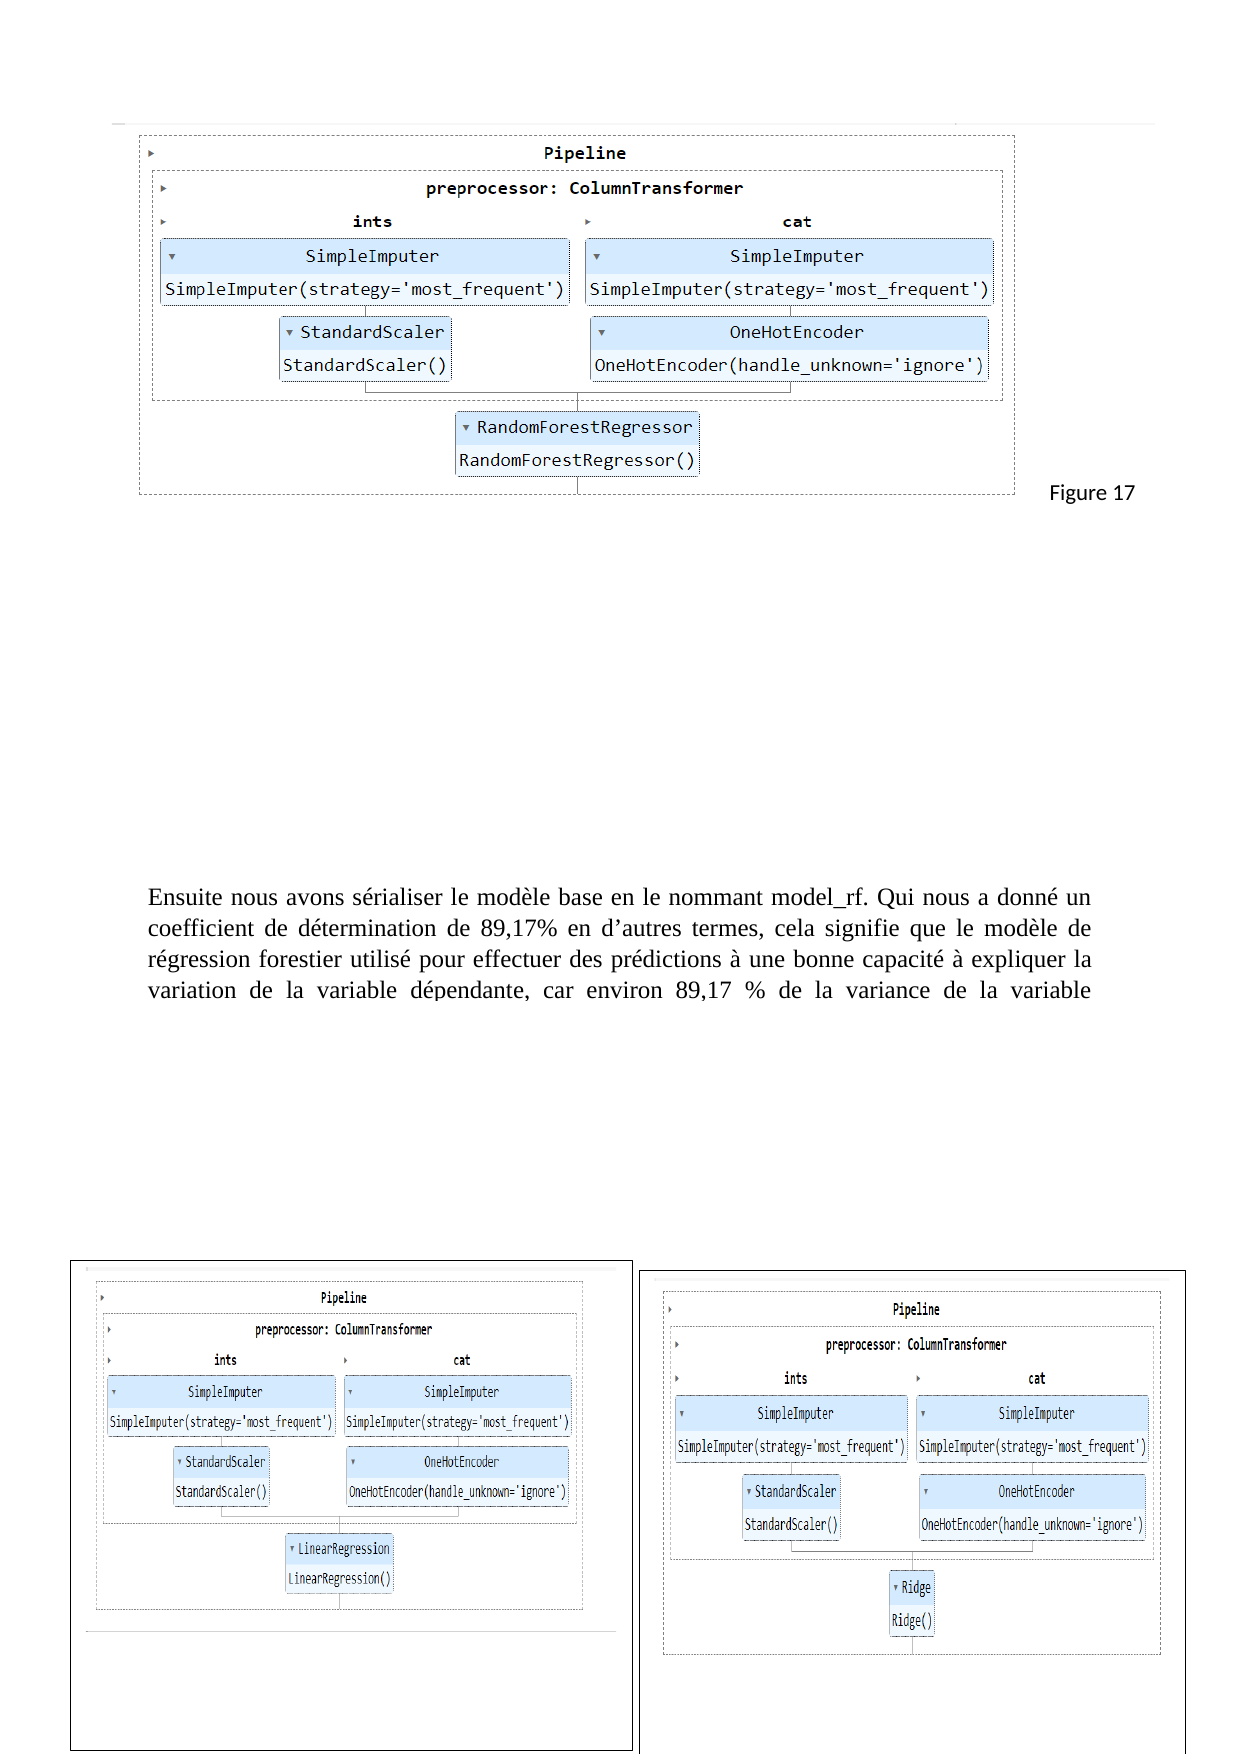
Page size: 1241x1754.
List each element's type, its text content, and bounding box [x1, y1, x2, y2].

text Ensuite nous avons sérialiser le modèle base en le nommant model_rf. Qui nous a donné un coefficient de détermination de 89,17% en d’autres termes, cela signifie que le modèle de régression forestier utilisé pour effectuer des prédictions à une bonne capacité à expliquer la variation de la variable dépendante, car environ 89,17 % de la variance de la variable dépendante est expliquée par le modèle. [148, 882, 1093, 1001]
picture [85, 1267, 617, 1632]
picture [654, 1278, 1170, 1667]
picture [111, 123, 1155, 516]
